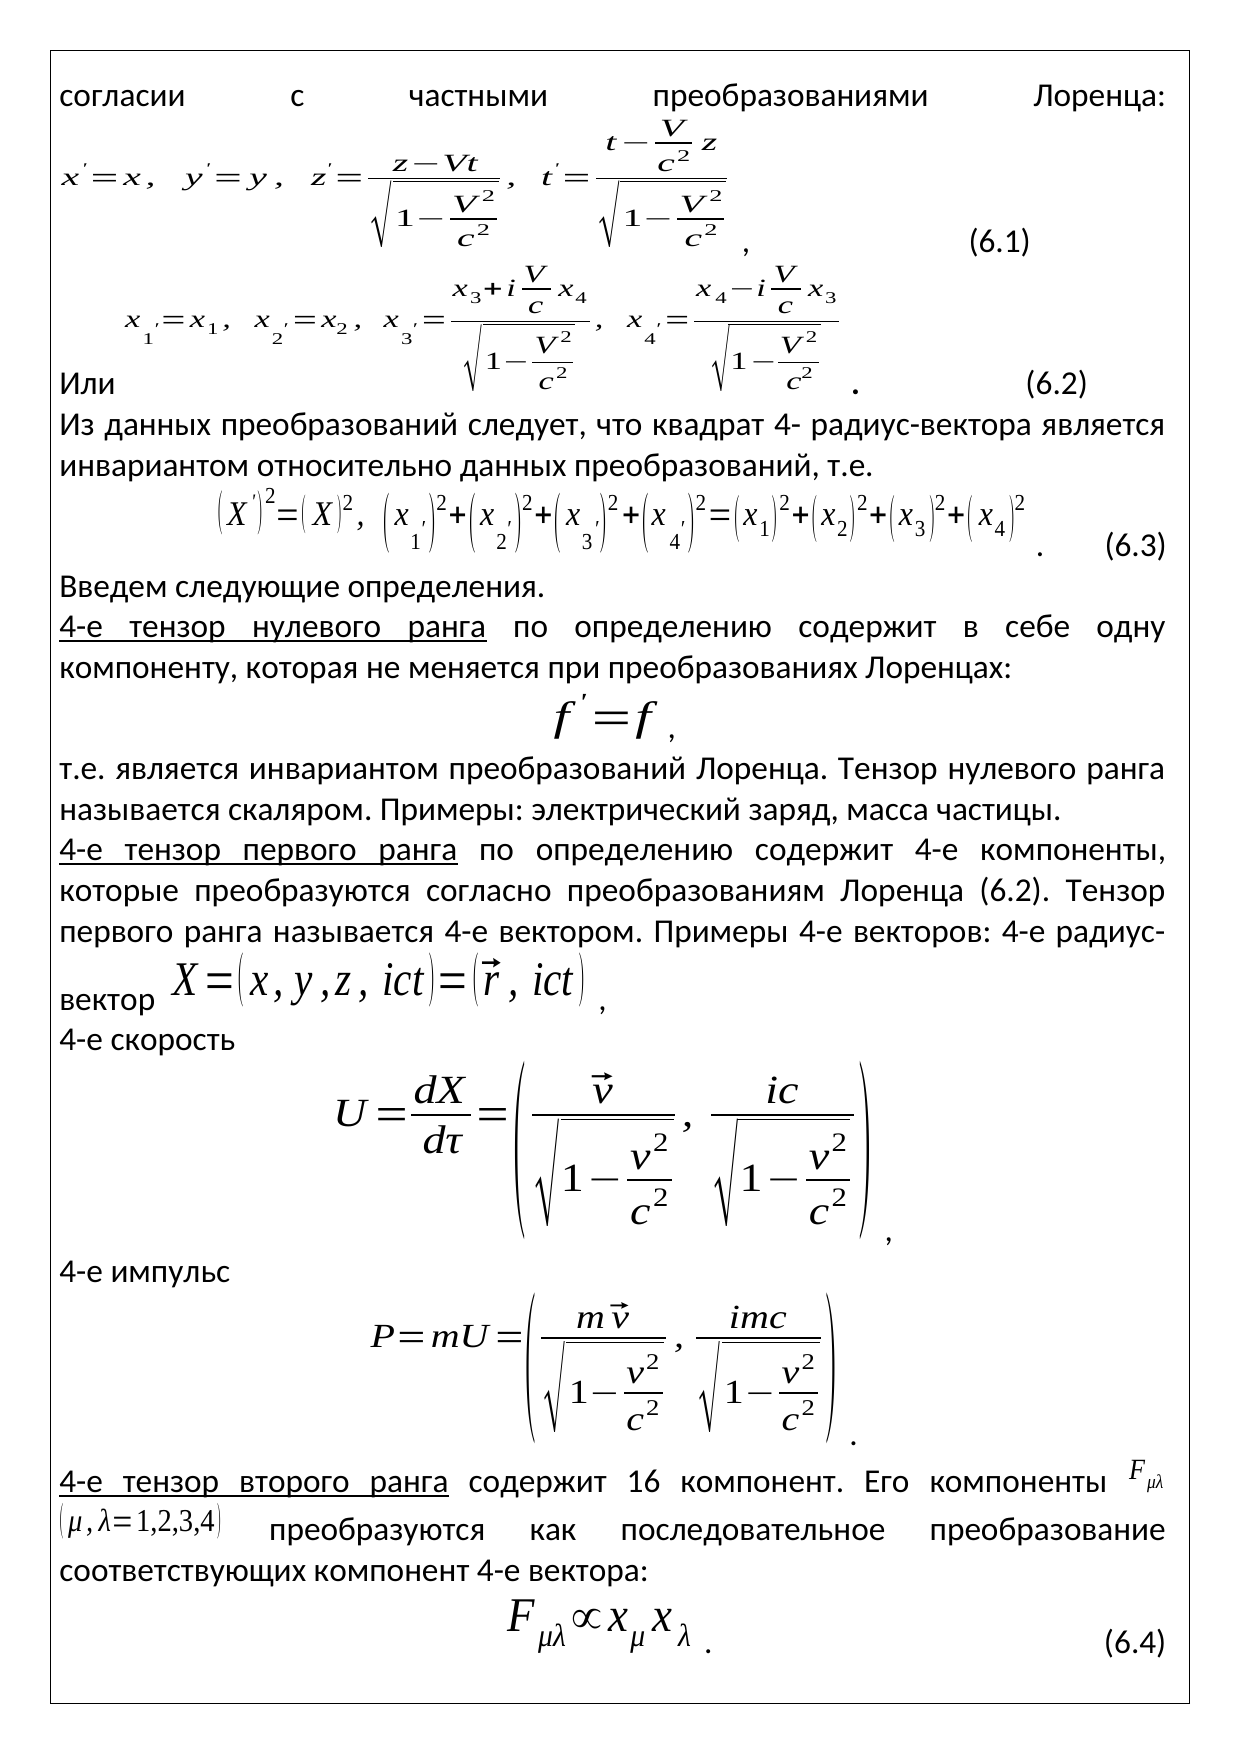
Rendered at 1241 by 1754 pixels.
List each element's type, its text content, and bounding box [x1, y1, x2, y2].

text , [59, 1059, 1167, 1250]
text 4-е тензор второго ранга содержит 16 компонент. Его компоненты преобразуются как последовательное преобразование соответствующих компонент 4-е вектора: [59, 1454, 1167, 1589]
text . [59, 1291, 1167, 1454]
text , [59, 687, 1167, 747]
text . (6.3) [59, 484, 1167, 565]
text 4-е тензор нулевого ранга по определению содержит в себе одну компоненту, которая не меняется при преобразованиях Лоренцах: [59, 606, 1167, 687]
text т.е. является инвариантом преобразований Лоренца. Тензор нулевого ранга называется скаляром. Примеры: электрический заряд, масса частицы. [59, 747, 1167, 828]
text 4-е скорость [59, 1018, 1167, 1059]
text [59, 74, 1167, 260]
text Введем следующие определения. [59, 565, 1167, 606]
text Или . (6.2) [59, 260, 1167, 403]
text Из данных преобразований следует, что квадрат 4- радиус-вектора является инвариантом относительно данных преобразований, т.е. [59, 403, 1167, 484]
text . (6.4) [59, 1589, 1167, 1662]
text 4-е тензор первого ранга по определению содержит 4-е компоненты, которые преобразуются согласно преобразованиям Лоренца (6.2). Тензор первого ранга называется 4-е вектором. Примеры 4-е векторов: 4-е радиус-вектор , [59, 828, 1167, 1018]
text 4-е импульс [59, 1250, 1167, 1291]
